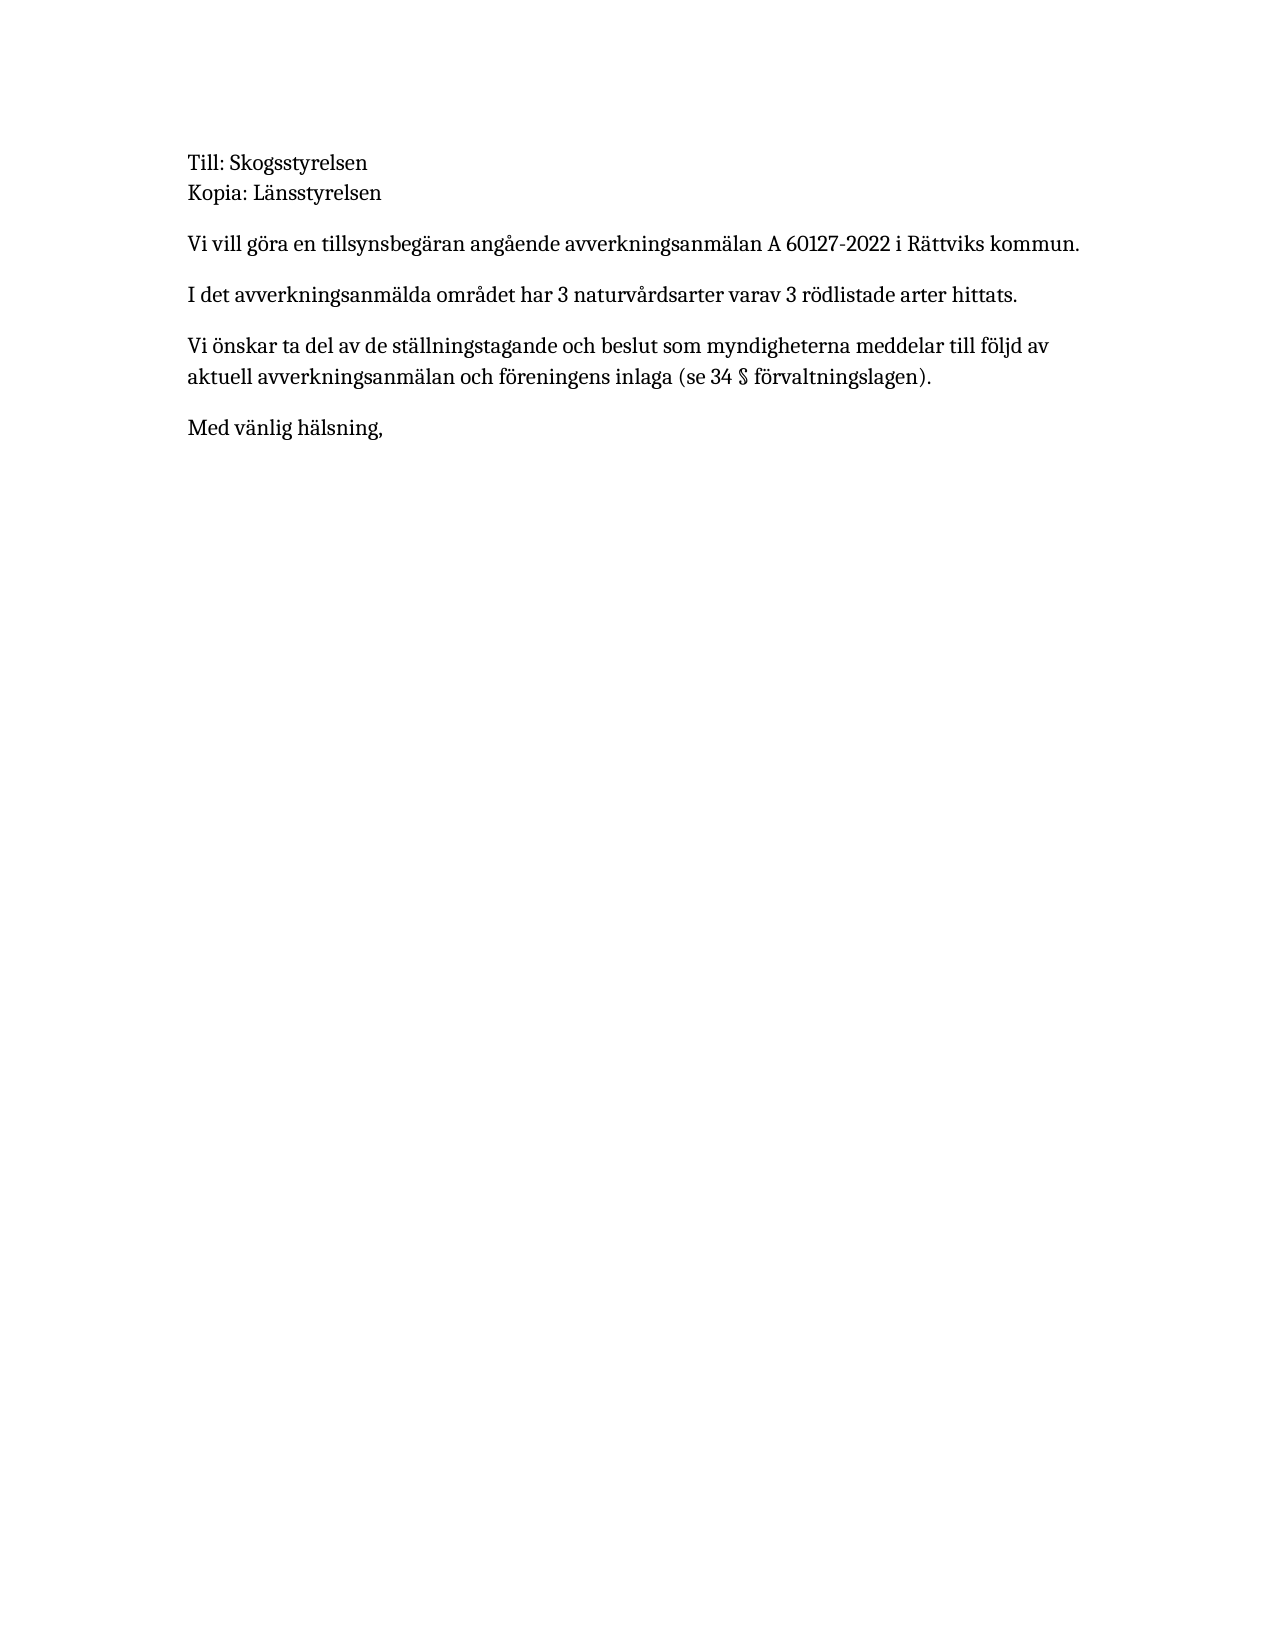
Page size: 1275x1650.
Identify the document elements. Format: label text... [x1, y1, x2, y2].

text Vi önskar ta del av de ställningstagande och beslut som myndigheterna meddelar till följd av aktuell avverkningsanmälan och föreningens inlaga (se 34 § förvaltningslagen). [187, 333, 1087, 390]
text Till: Skogsstyrelsen Kopia: Länsstyrelsen [187, 150, 1087, 207]
text Vi vill göra en tillsynsbegäran angående avverkningsanmälan A 60127-2022 i Rättviks kommun. [187, 231, 1087, 258]
text Med vänlig hälsning, [187, 414, 1087, 471]
text I det avverkningsanmälda området har 3 naturvårdsarter varav 3 rödlistade arter hittats. [187, 282, 1087, 309]
